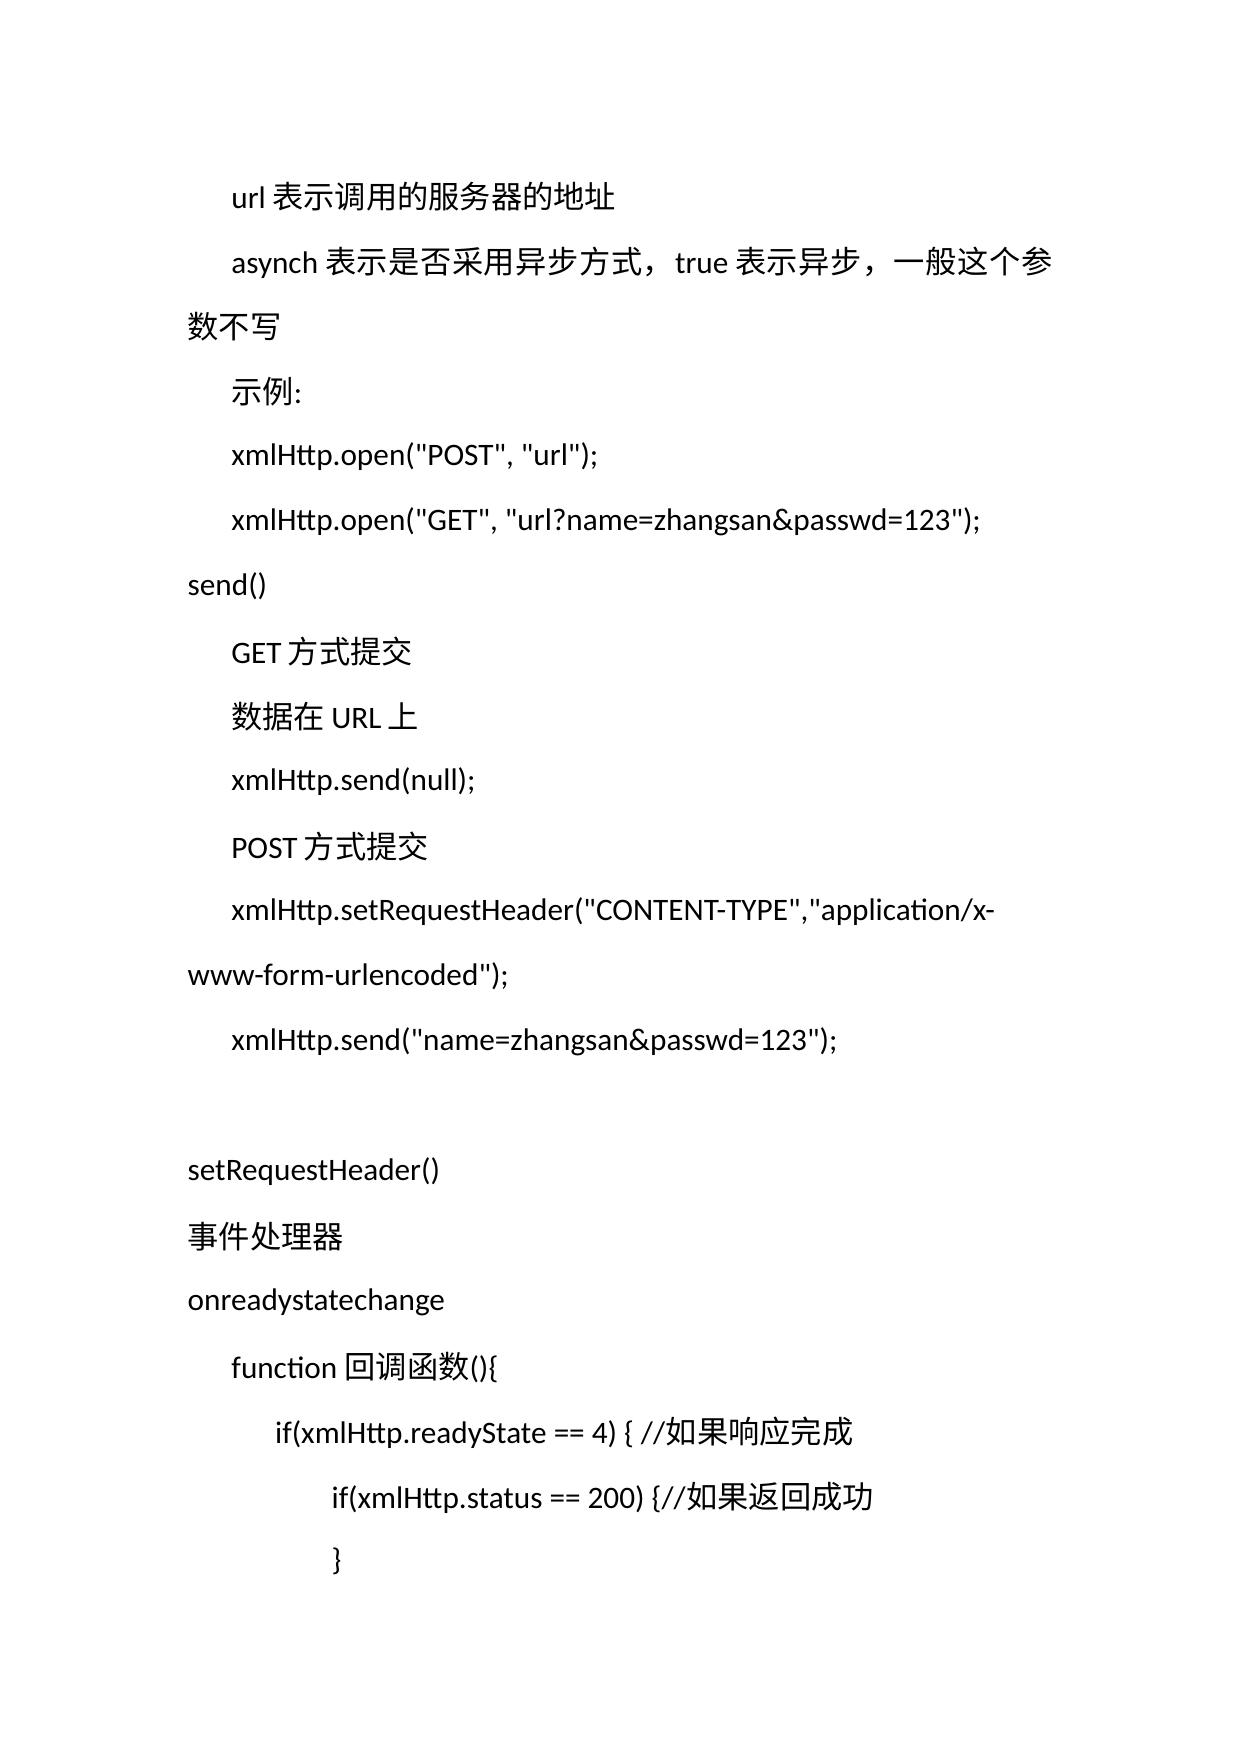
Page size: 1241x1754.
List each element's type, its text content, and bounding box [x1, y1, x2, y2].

text POST方式提交 [187, 812, 1053, 877]
text if(xmlHttp.status == 200) {//如果返回成功 [187, 1462, 1053, 1527]
text xmlHttp.send("name=zhangsan&passwd=123"); [187, 1007, 1053, 1072]
text 数据在URL上 [187, 682, 1053, 747]
text } [187, 1527, 1053, 1592]
text function 回调函数(){ [187, 1332, 1053, 1397]
text url表示调用的服务器的地址 [187, 162, 1053, 227]
text xmlHttp.setRequestHeader("CONTENT-TYPE","application/x-www-form-urlencoded"); [187, 877, 1053, 1007]
text xmlHttp.open("GET", "url?name=zhangsan&passwd=123"); [187, 487, 1053, 552]
text 示例: [187, 357, 1053, 422]
text asynch表示是否采用异步方式，true表示异步，一般这个参数不写 [187, 227, 1053, 357]
text onreadystatechange [187, 1267, 1053, 1332]
text send() [187, 552, 1053, 617]
text if(xmlHttp.readyState == 4) { //如果响应完成 [187, 1397, 1053, 1462]
text xmlHttp.open("POST", "url"); [187, 422, 1053, 487]
text setRequestHeader() [187, 1137, 1053, 1202]
text xmlHttp.send(null); [187, 747, 1053, 812]
text GET方式提交 [187, 617, 1053, 682]
text 事件处理器 [187, 1202, 1053, 1267]
